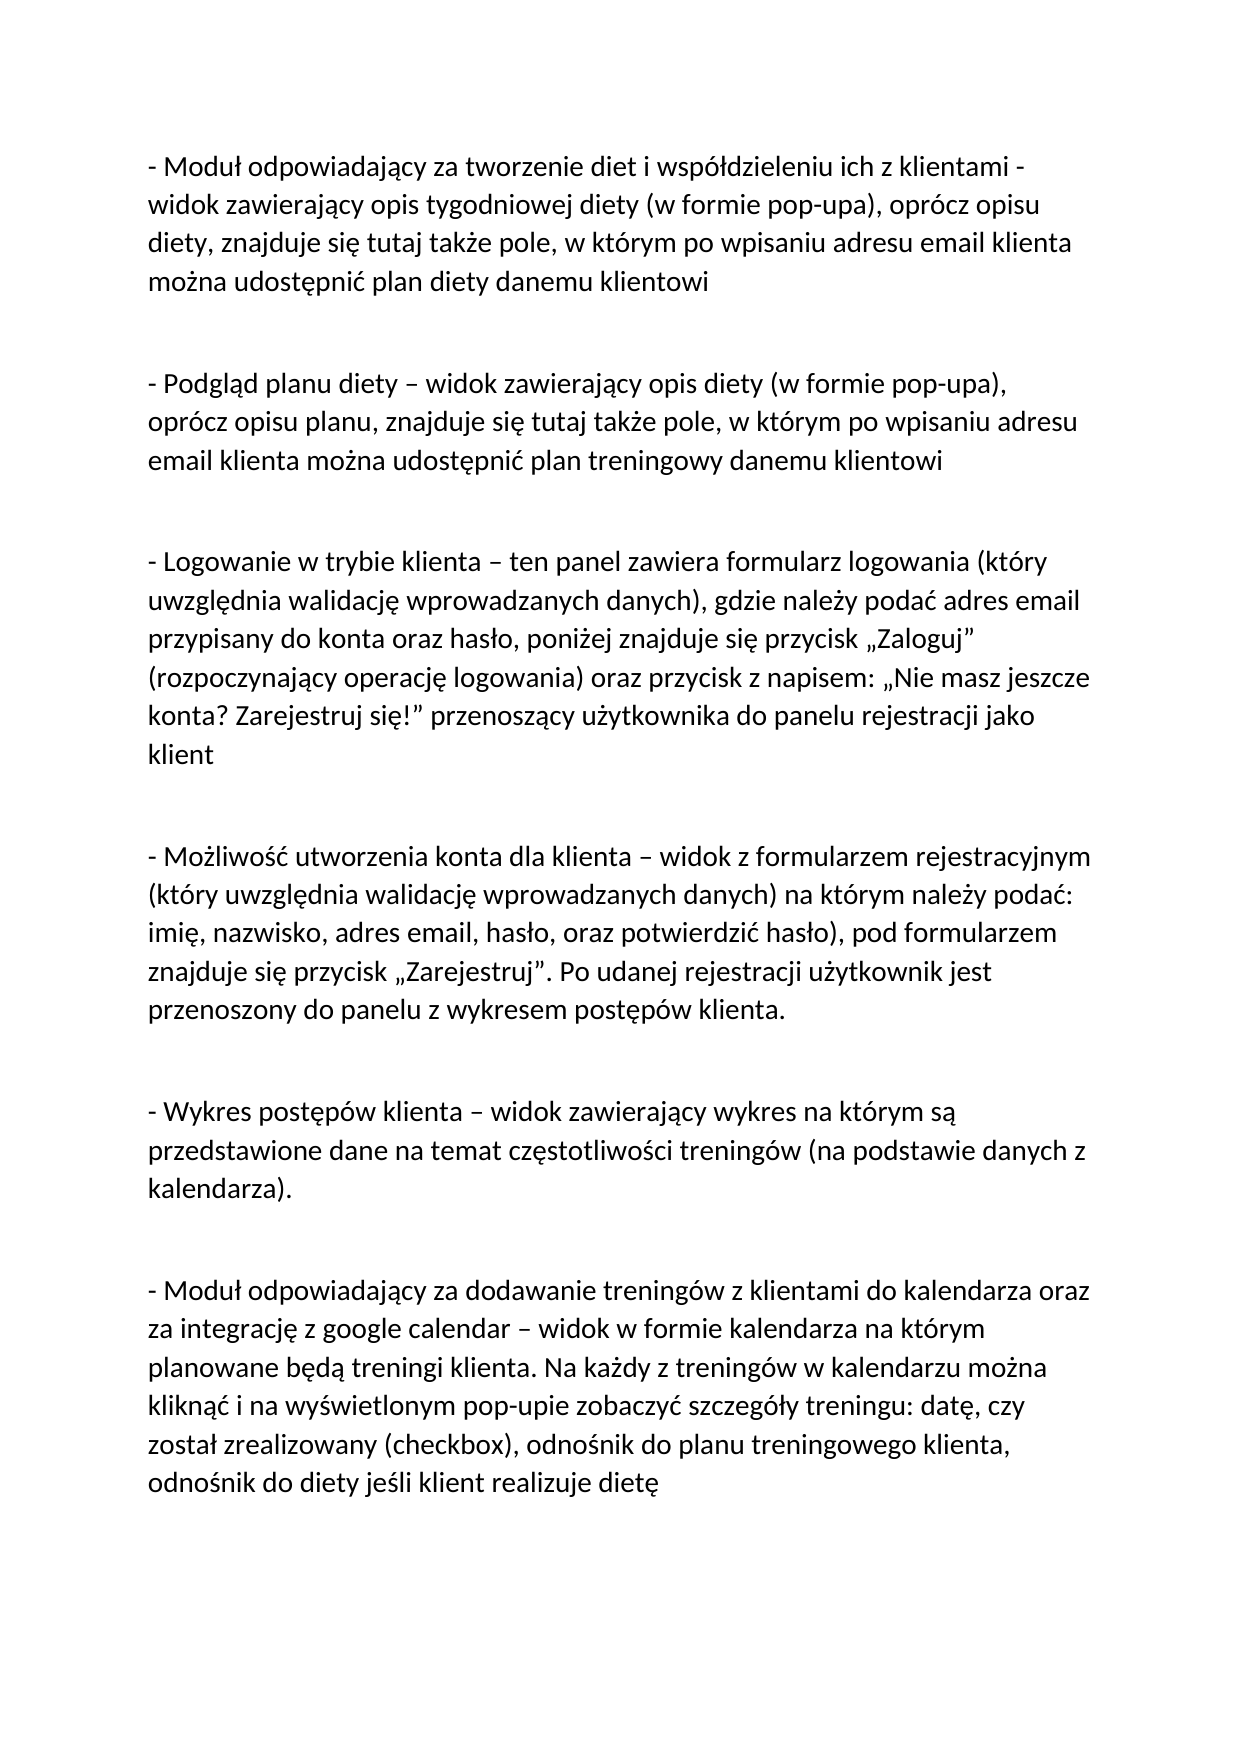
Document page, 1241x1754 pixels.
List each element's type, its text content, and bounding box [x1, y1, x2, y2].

text - Możliwość utworzenia konta dla klienta – widok z formularzem rejestracyjnym (który uwzględnia walidację wprowadzanych danych) na którym należy podać: imię, nazwisko, adres email, hasło, oraz potwierdzić hasło), pod formularzem znajduje się przycisk „Zarejestruj”. Po udanej rejestracji użytkownik jest przenoszony do panelu z wykresem postępów klienta. [148, 838, 1093, 1027]
text - Logowanie w trybie klienta – ten panel zawiera formularz logowania (który uwzględnia walidację wprowadzanych danych), gdzie należy podać adres email przypisany do konta oraz hasło, poniżej znajduje się przycisk „Zaloguj” (rozpoczynający operację logowania) oraz przycisk z napisem: „Nie masz jeszcze konta? Zarejestruj się!” przenoszący użytkownika do panelu rejestracji jako klient [148, 543, 1093, 771]
text - Podgląd planu diety – widok zawierający opis diety (w formie pop-upa), oprócz opisu planu, znajduje się tutaj także pole, w którym po wpisaniu adresu email klienta można udostępnić plan treningowy danemu klientowi [148, 365, 1093, 477]
text - Moduł odpowiadający za dodawanie treningów z klientami do kalendarza oraz za integrację z google calendar – widok w formie kalendarza na którym planowane będą treningi klienta. Na każdy z treningów w kalendarzu można kliknąć i na wyświetlonym pop-upie zobaczyć szczegóły treningu: datę, czy został zrealizowany (checkbox), odnośnik do planu treningowego klienta, odnośnik do diety jeśli klient realizuje dietę [148, 1272, 1093, 1500]
text - Moduł odpowiadający za tworzenie diet i współdzieleniu ich z klientami - widok zawierający opis tygodniowej diety (w formie pop-upa), oprócz opisu diety, znajduje się tutaj także pole, w którym po wpisaniu adresu email klienta można udostępnić plan diety danemu klientowi [148, 148, 1093, 298]
text - Wykres postępów klienta – widok zawierający wykres na którym są przedstawione dane na temat częstotliwości treningów (na podstawie danych z kalendarza). [148, 1093, 1093, 1206]
